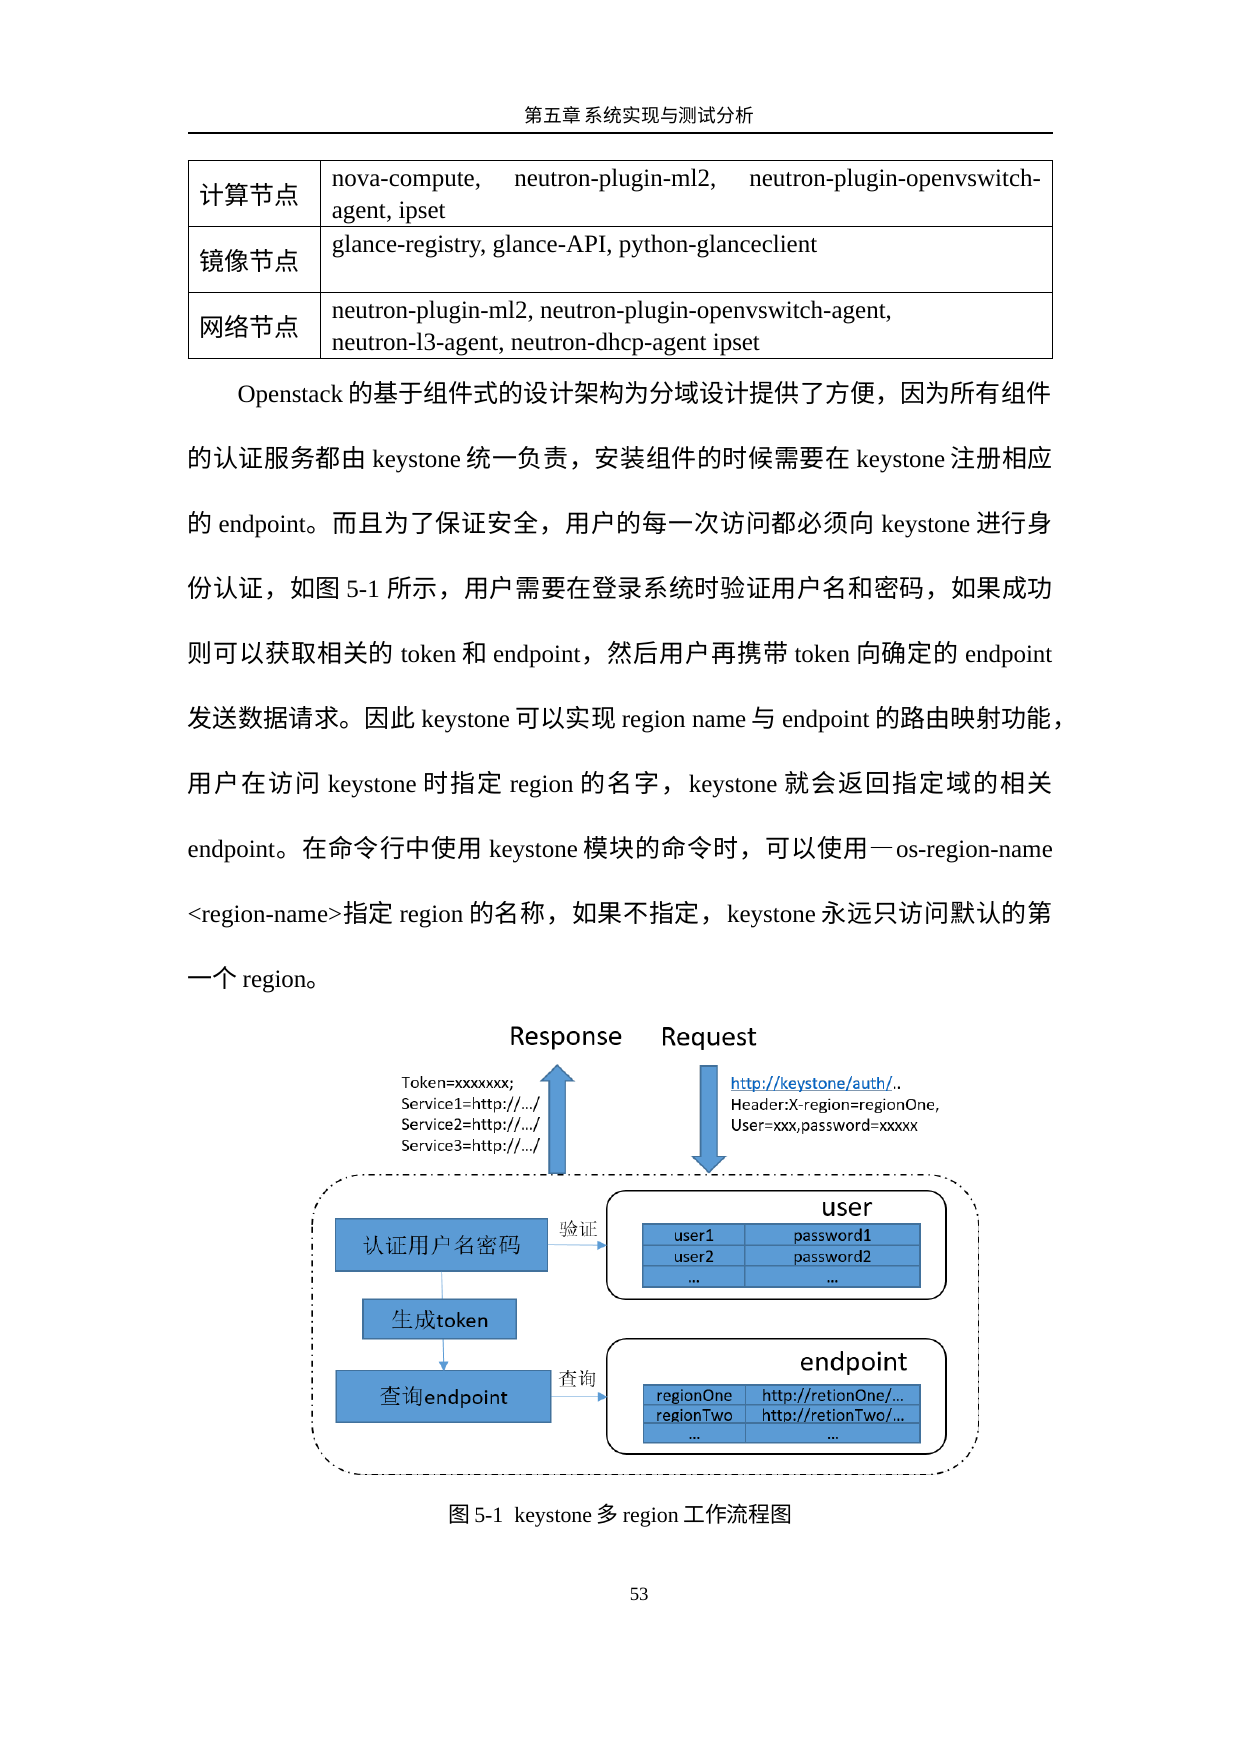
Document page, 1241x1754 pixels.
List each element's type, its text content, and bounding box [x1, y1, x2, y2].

text 图5-1 keystone多region工作流程图 [187, 1497, 1053, 1529]
table_cell 镜像节点 [189, 227, 320, 292]
table_cell neutron-plugin-ml2, neutron-plugin-openvswitch-agent, neutron-l3-agent, neutron-dhcp-agent ipset [321, 293, 1052, 358]
table_cell 网络节点 [189, 293, 320, 358]
table_cell 计算节点 [189, 161, 320, 226]
table_cell glance-registry, glance-API, python-glanceclient [321, 227, 1052, 292]
text Openstack的基于组件式的设计架构为分域设计提供了方便，因为所有组件的认证服务都由keystone统一负责，安装组件的时候需要在keystone注册相应的endpoint。而且为了保证安全，用户的每一次访问都必须向keystone进行身份认证，如图5-1 所示，用户需要在登录系统时验证用户名和密码，如果成功则可以获取相关的token和endpoint，然后用户再携带token向确定的endpoint发送数据请求。因此keystone可以实现region name与endpoint的路由映射功能，用户在访问keystone时指定region的名字，keystone就会返回指定域的相关endpoint。在命令行中使用keystone模块的命令时，可以使用—os-region-name <region-name>指定region的名称，如果不指定，keystone永远只访问默认的第一个region。 [187, 359, 1053, 1009]
table_cell nova-compute, neutron-plugin-ml2, neutron-plugin-openvswitch-agent, ipset [321, 161, 1052, 226]
picture [311, 1009, 979, 1475]
